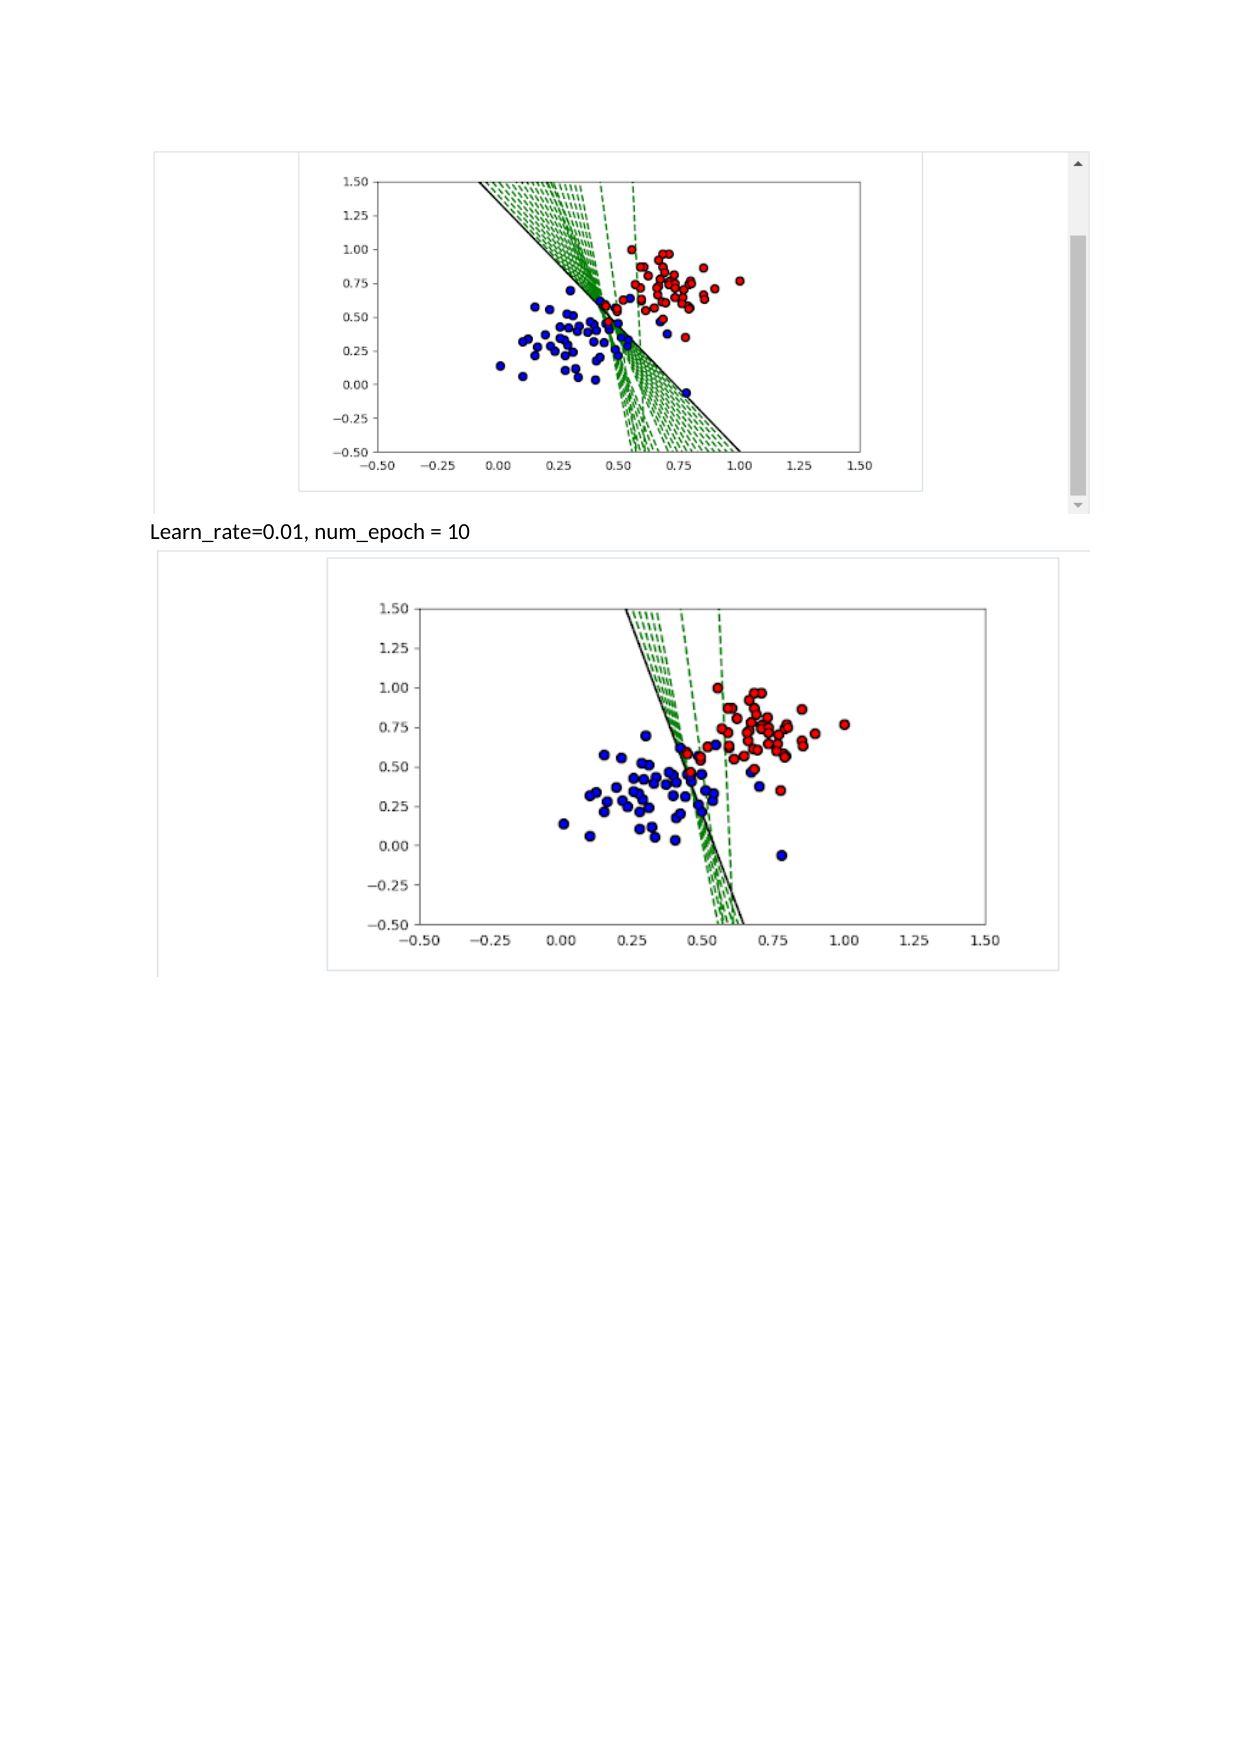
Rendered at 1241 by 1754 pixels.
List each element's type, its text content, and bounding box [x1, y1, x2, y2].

picture [150, 549, 1091, 977]
picture [150, 150, 1091, 514]
text Learn_rate=0.01, num_epoch = 10 [150, 517, 1090, 545]
